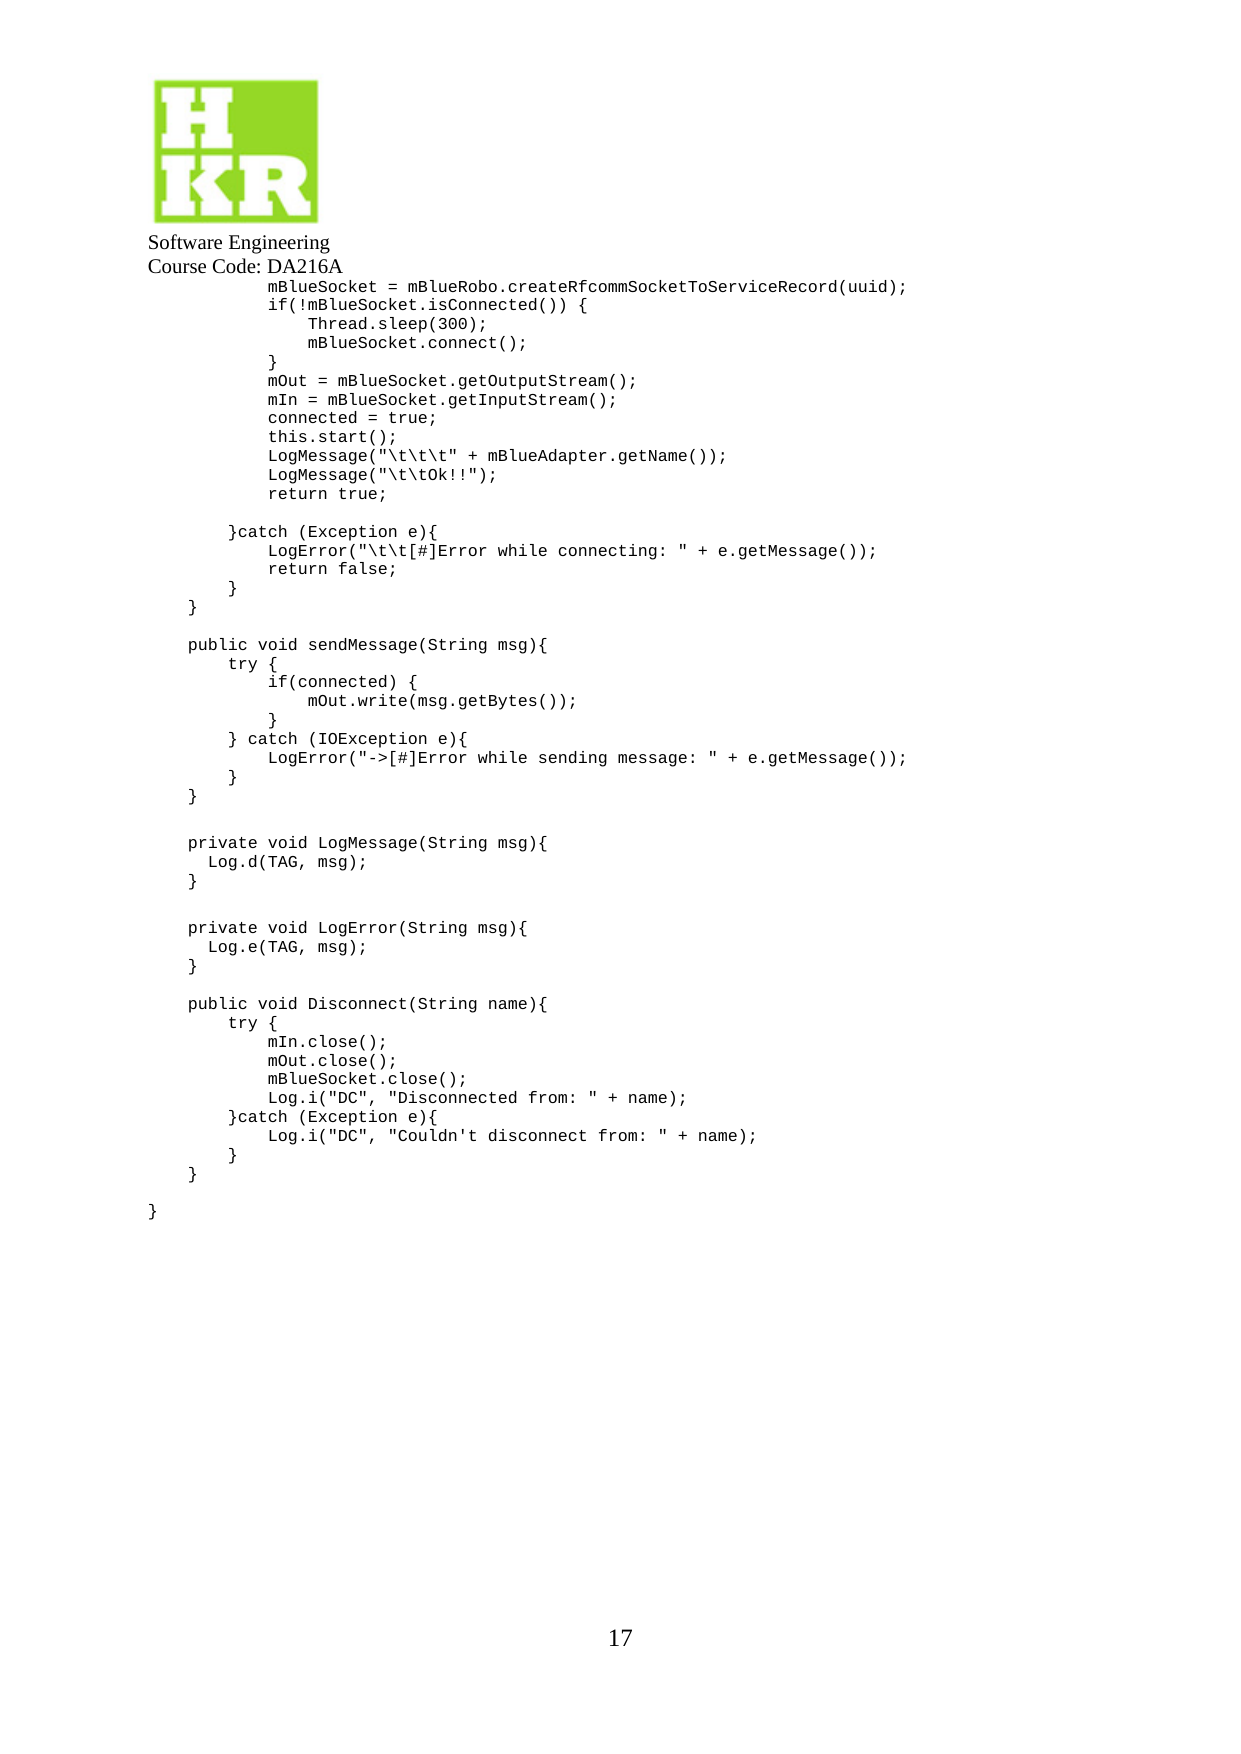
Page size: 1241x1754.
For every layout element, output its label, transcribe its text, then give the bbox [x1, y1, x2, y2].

text Log.d(TAG, msg); [148, 854, 1093, 872]
text this.start(); [148, 429, 1093, 448]
text }catch (Exception e){ [148, 523, 1093, 542]
text return false; [148, 561, 1093, 580]
text mOut.close(); [148, 1052, 1093, 1071]
text LogError("->[#]Error while sending message: " + e.getMessage()); [148, 749, 1093, 768]
text mBlueSocket.connect(); [148, 335, 1093, 353]
text Log.i("DC", "Couldn't disconnect from: " + name); [148, 1127, 1093, 1146]
text } [148, 872, 1093, 891]
text } catch (IOException e){ [148, 731, 1093, 749]
text } [148, 599, 1093, 617]
text mIn = mBlueSocket.getInputStream(); [148, 391, 1093, 410]
text LogMessage("\t\tOk!!"); [148, 467, 1093, 486]
text mBlueSocket = mBlueRobo.createRfcommSocketToServiceRecord(uuid); [148, 278, 1093, 297]
text } [148, 768, 1093, 787]
picture [147, 73, 325, 230]
text LogMessage("\t\t\t" + mBlueAdapter.getName()); [148, 448, 1093, 467]
text connected = true; [148, 410, 1093, 429]
text Log.e(TAG, msg); [148, 939, 1093, 958]
text LogError("\t\t[#]Error while connecting: " + e.getMessage()); [148, 542, 1093, 561]
text public void Disconnect(String name){ [148, 996, 1093, 1014]
text mOut.write(msg.getBytes()); [148, 693, 1093, 712]
text mOut = mBlueSocket.getOutputStream(); [148, 372, 1093, 391]
text Log.i("DC", "Disconnected from: " + name); [148, 1090, 1093, 1109]
text }catch (Exception e){ [148, 1109, 1093, 1127]
text } [148, 1203, 1093, 1222]
text } [148, 712, 1093, 731]
text } [148, 1146, 1093, 1165]
text try { [148, 1014, 1093, 1033]
text if(connected) { [148, 674, 1093, 693]
text Thread.sleep(300); [148, 316, 1093, 335]
text private void LogMessage(String msg){ [148, 835, 1093, 854]
text return true; [148, 486, 1093, 504]
text private void LogError(String msg){ [148, 920, 1093, 939]
text } [148, 787, 1093, 806]
text } [148, 353, 1093, 372]
text try { [148, 655, 1093, 674]
text mIn.close(); [148, 1033, 1093, 1052]
text if(!mBlueSocket.isConnected()) { [148, 297, 1093, 316]
text mBlueSocket.close(); [148, 1071, 1093, 1090]
text } [148, 1165, 1093, 1184]
text public void sendMessage(String msg){ [148, 636, 1093, 655]
text } [148, 580, 1093, 599]
text } [148, 958, 1093, 977]
